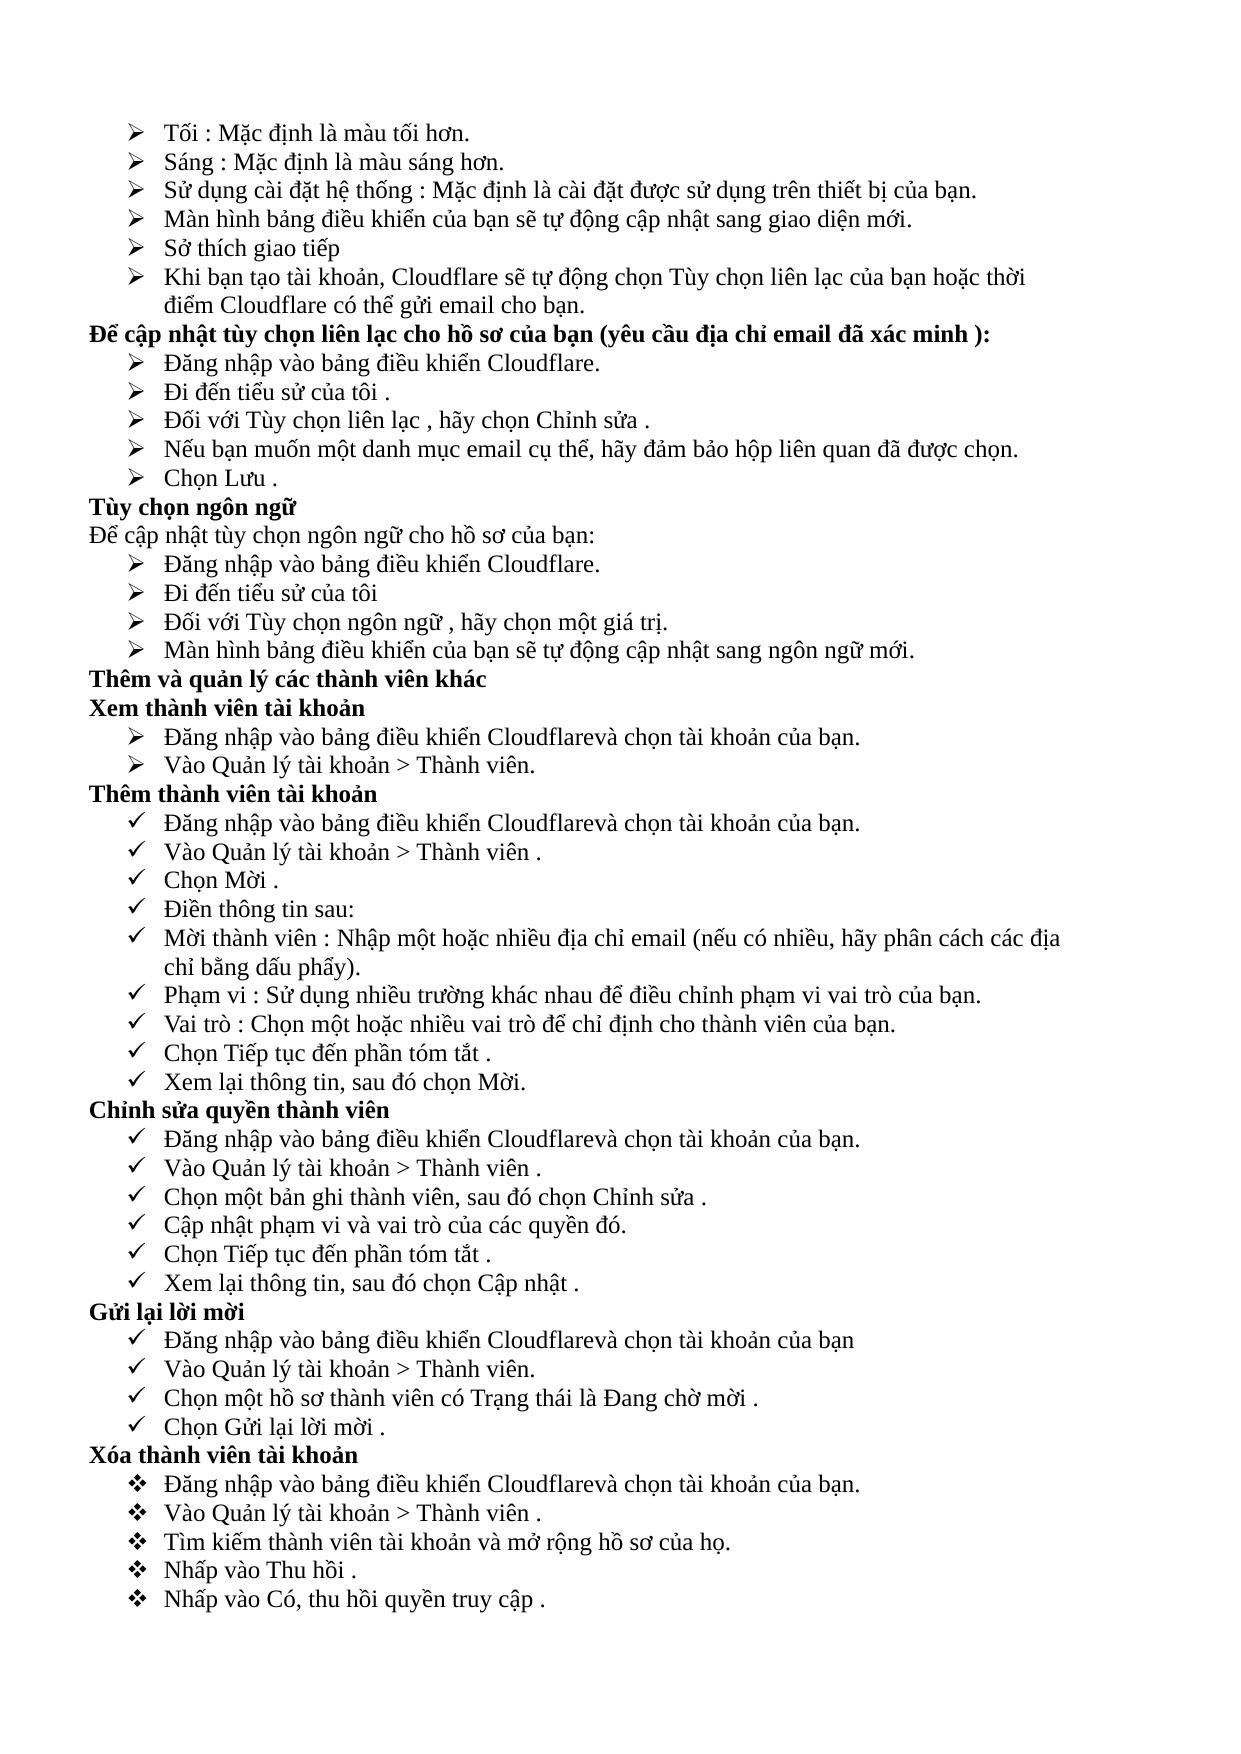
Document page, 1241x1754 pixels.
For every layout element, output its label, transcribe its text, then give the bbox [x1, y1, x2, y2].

list Xem lại thông tin, sau đó chọn Cập nhật . [126, 1268, 1063, 1297]
list Nhấp vào Thu hồi . [126, 1556, 1063, 1584]
list Sử dụng cài đặt hệ thống : Mặc định là cài đặt được sử dụng trên thiết bị của bạn. [126, 176, 1063, 204]
list Sáng : Mặc định là màu sáng hơn. [126, 147, 1063, 176]
list Đăng nhập vào bảng điều khiển Cloudflarevà chọn tài khoản của bạn. [126, 808, 1063, 837]
text Chỉnh sửa quyền thành viên [89, 1096, 1063, 1124]
list Vào Quản lý tài khoản > Thành viên . [126, 1153, 1063, 1182]
list Đăng nhập vào bảng điều khiển Cloudflarevà chọn tài khoản của bạn. [126, 722, 1063, 751]
list Cập nhật phạm vi và vai trò của các quyền đó. [126, 1211, 1063, 1239]
list Đối với Tùy chọn ngôn ngữ , hãy chọn một giá trị. [126, 607, 1063, 636]
list Chọn Lưu . [126, 463, 1063, 492]
text ​​Tùy chọn ngôn ngữ [89, 492, 1063, 521]
text Thêm thành viên tài khoản [89, 779, 1063, 808]
text Gửi lại lời mời [89, 1297, 1063, 1326]
list Tìm kiếm thành viên tài khoản và mở rộng hồ sơ của họ. [126, 1527, 1063, 1556]
list Vào Quản lý tài khoản > Thành viên . [126, 1498, 1063, 1527]
list Chọn Tiếp tục đến phần tóm tắt . [126, 1239, 1063, 1268]
list Vào Quản lý tài khoản > Thành viên . [126, 837, 1063, 866]
list Chọn Gửi lại lời mời . [126, 1412, 1063, 1441]
list Đăng nhập vào bảng điều khiển Cloudflare. [126, 348, 1063, 377]
list Vào Quản lý tài khoản > Thành viên. [126, 751, 1063, 779]
list Chọn một bản ghi thành viên, sau đó chọn Chỉnh sửa . [126, 1182, 1063, 1211]
text Xóa thành viên tài khoản [89, 1441, 1063, 1469]
list Chọn một hồ sơ thành viên có Trạng thái là Đang chờ mời . [126, 1383, 1063, 1412]
list Nhấp vào Có, thu hồi quyền truy cập . [126, 1584, 1063, 1613]
text Để cập nhật tùy chọn ngôn ngữ cho hồ sơ của bạn: [89, 521, 1063, 549]
list Đăng nhập vào bảng điều khiển Cloudflarevà chọn tài khoản của bạn [126, 1326, 1063, 1354]
list Đi đến tiểu sử của tôi [126, 578, 1063, 607]
text Thêm và quản lý các thành viên khác [89, 664, 1063, 693]
list Màn hình bảng điều khiển của bạn sẽ tự động cập nhật sang giao diện mới. [126, 204, 1063, 233]
list Phạm vi : Sử dụng nhiều trường khác nhau để điều chỉnh phạm vi vai trò của bạn. [126, 981, 1063, 1009]
list ​​Sở thích giao tiếp [126, 233, 1063, 262]
list Tối : Mặc định là màu tối hơn. [126, 118, 1063, 147]
list Mời thành viên : Nhập một hoặc nhiều địa chỉ email (nếu có nhiều, hãy phân cách các địa chỉ bằng dấu phẩy). [126, 923, 1063, 981]
list Xem lại thông tin, sau đó chọn Mời. [126, 1067, 1063, 1096]
text Để cập nhật tùy chọn liên lạc cho hồ sơ của bạn (yêu cầu địa chỉ email đã xác minh ): [89, 319, 1063, 348]
list Khi bạn tạo tài khoản, Cloudflare sẽ tự động chọn Tùy chọn liên lạc của bạn hoặc thời điểm Cloudflare có thể gửi email cho bạn. [126, 262, 1063, 319]
list Chọn Mời . [126, 866, 1063, 894]
text Xem thành viên tài khoản [89, 693, 1063, 722]
list Vai trò : Chọn một hoặc nhiều vai trò để chỉ định cho thành viên của bạn. [126, 1009, 1063, 1038]
list Vào Quản lý tài khoản > Thành viên. [126, 1354, 1063, 1383]
list Đăng nhập vào bảng điều khiển Cloudflarevà chọn tài khoản của bạn. [126, 1124, 1063, 1153]
list Điền thông tin sau: [126, 894, 1063, 923]
list Nếu bạn muốn một danh mục email cụ thể, hãy đảm bảo hộp liên quan đã được chọn. [126, 434, 1063, 463]
list Chọn Tiếp tục đến phần tóm tắt . [126, 1038, 1063, 1067]
list Đăng nhập vào bảng điều khiển Cloudflarevà chọn tài khoản của bạn. [126, 1469, 1063, 1498]
list Đăng nhập vào bảng điều khiển Cloudflare. [126, 549, 1063, 578]
list Đi đến tiểu sử của tôi . [126, 377, 1063, 406]
list Màn hình bảng điều khiển của bạn sẽ tự động cập nhật sang ngôn ngữ mới. [126, 636, 1063, 664]
list Đối với Tùy chọn liên lạc , hãy chọn Chỉnh sửa . [126, 406, 1063, 434]
